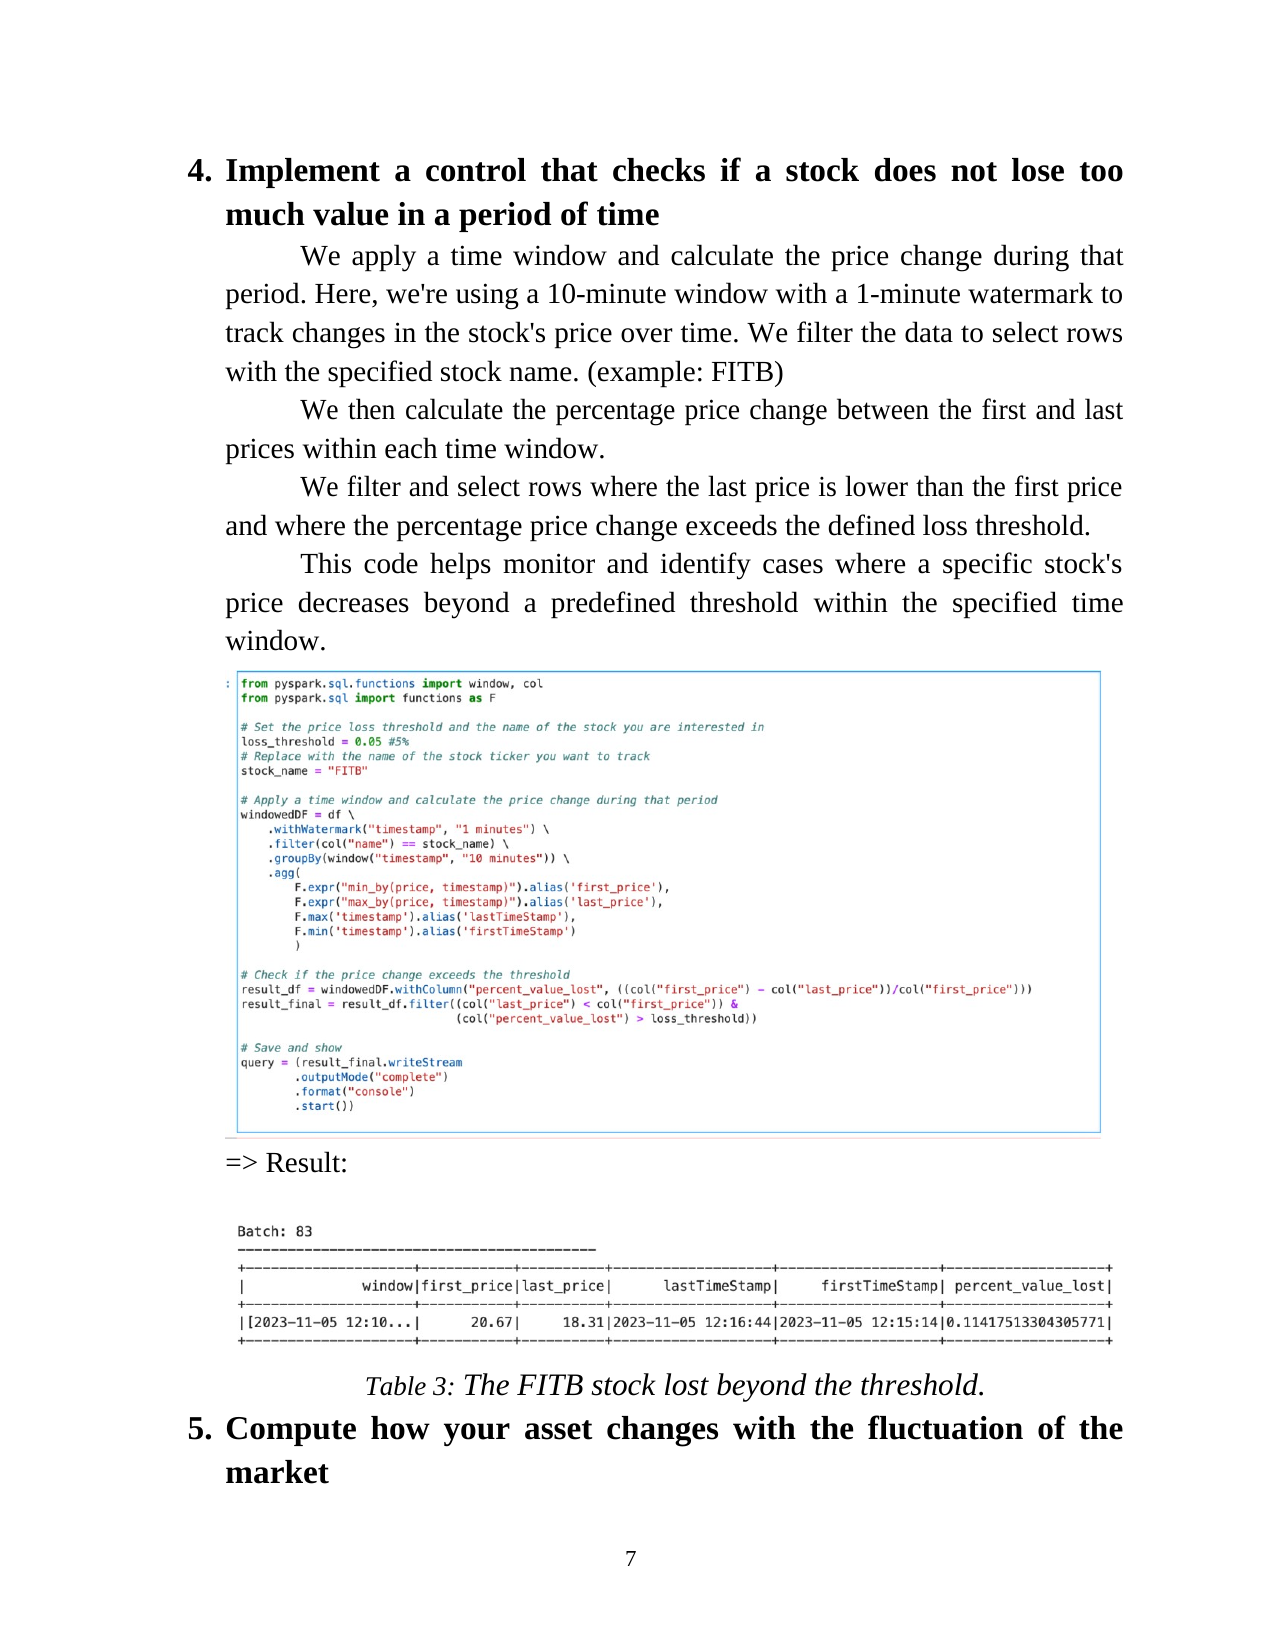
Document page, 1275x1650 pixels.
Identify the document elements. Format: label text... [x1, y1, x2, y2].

subtitle Compute how your asset changes with the fluctuation of the market [187, 1408, 1124, 1491]
text We filter and select rows where the last price is lower than the first price and where the percentage price change exceeds the defined loss threshold. [225, 469, 1125, 541]
text We apply a time window and calculate the price change during that period. Here, we're using a 10-minute window with a 1-minute watermark to track changes in the stock's price over time. We filter the data to select rows with the specified stock name. (example: FITB) [225, 238, 1125, 387]
text This code helps monitor and identify cases where a specific stock's price decreases beyond a predefined threshold within the specified time window. [225, 546, 1124, 657]
picture [237, 1224, 1113, 1345]
picture [225, 670, 1103, 1139]
text We then calculate the percentage price change between the first and last prices within each time window. [225, 392, 1124, 464]
text Table 3: The FITB stock lost beyond the threshold. [364, 1242, 1223, 1402]
subtitle Implement a control that checks if a stock does not lose too much value in a period of time [187, 150, 1124, 232]
